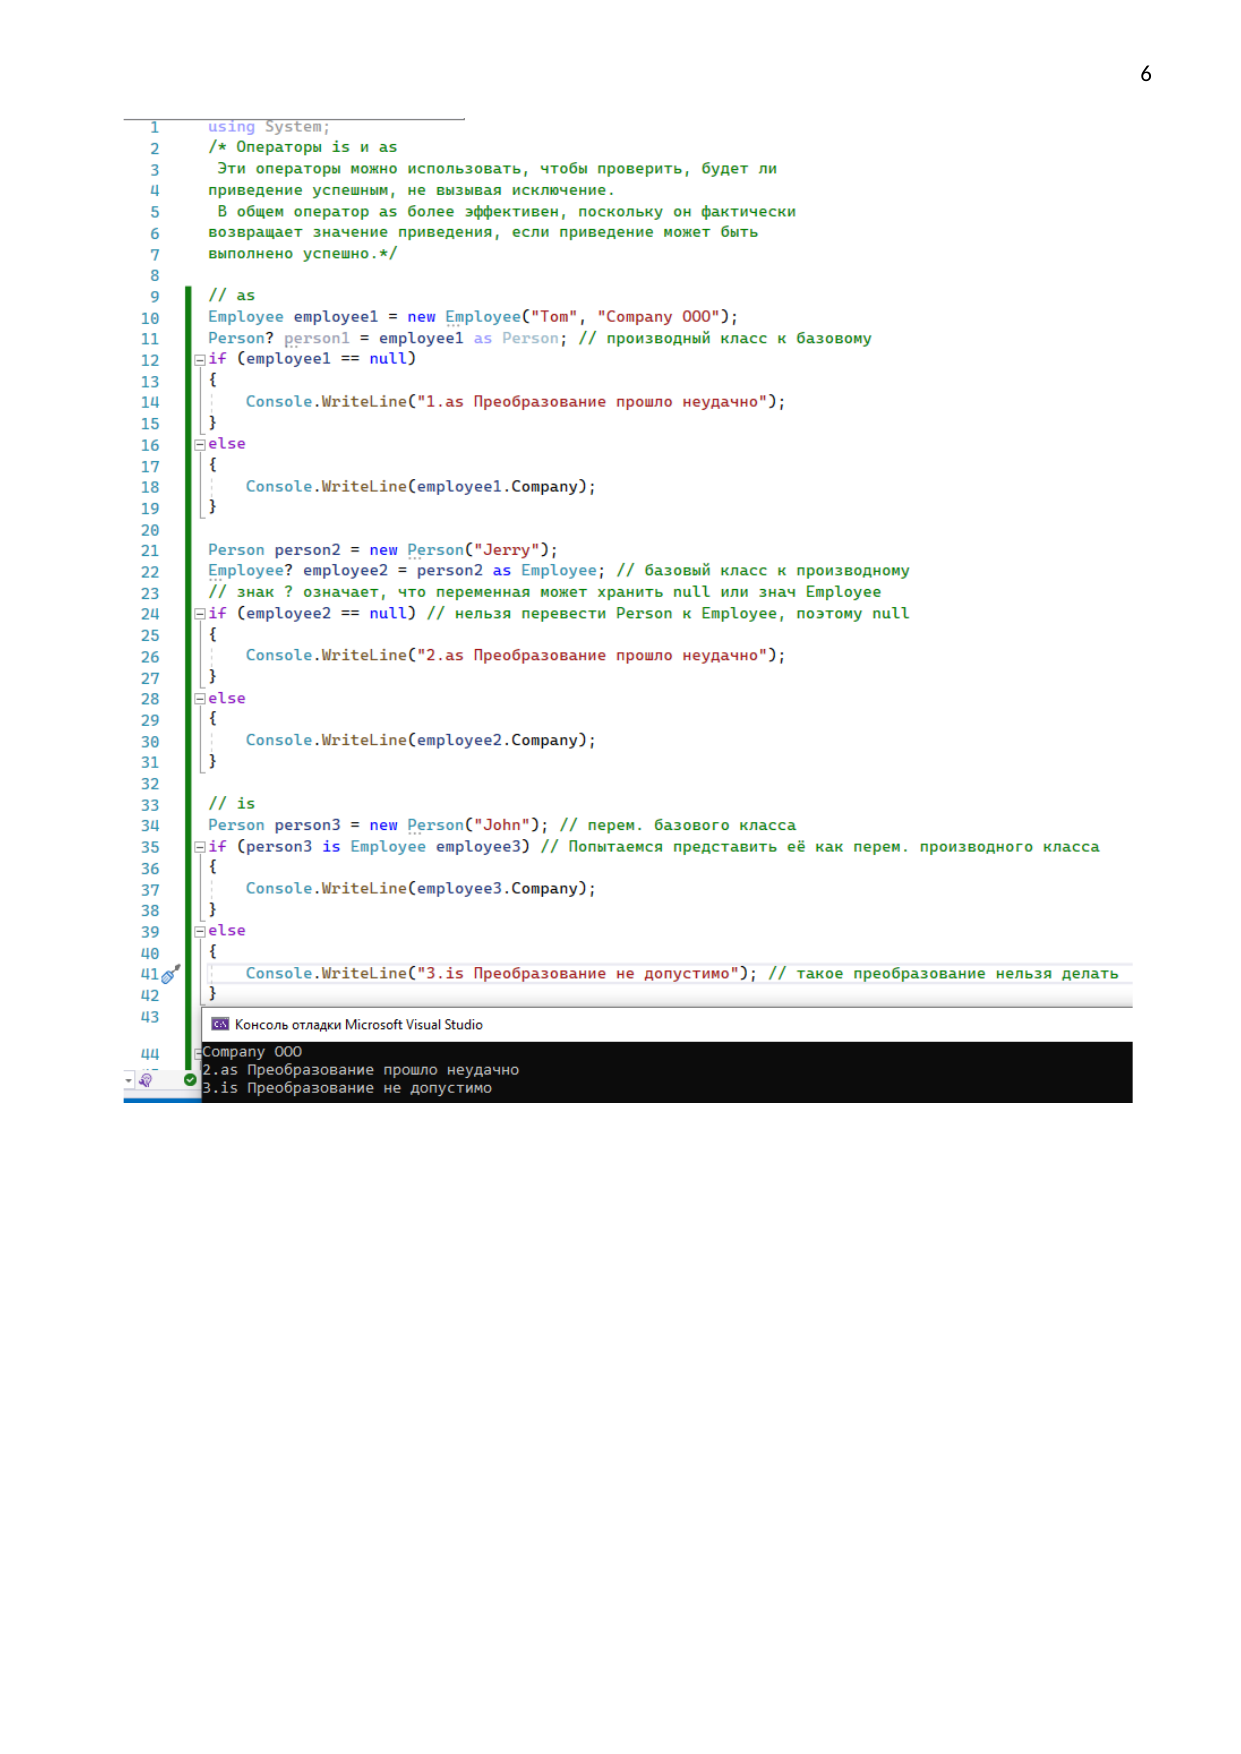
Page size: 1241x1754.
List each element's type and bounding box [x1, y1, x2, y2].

picture [123, 118, 1133, 1103]
